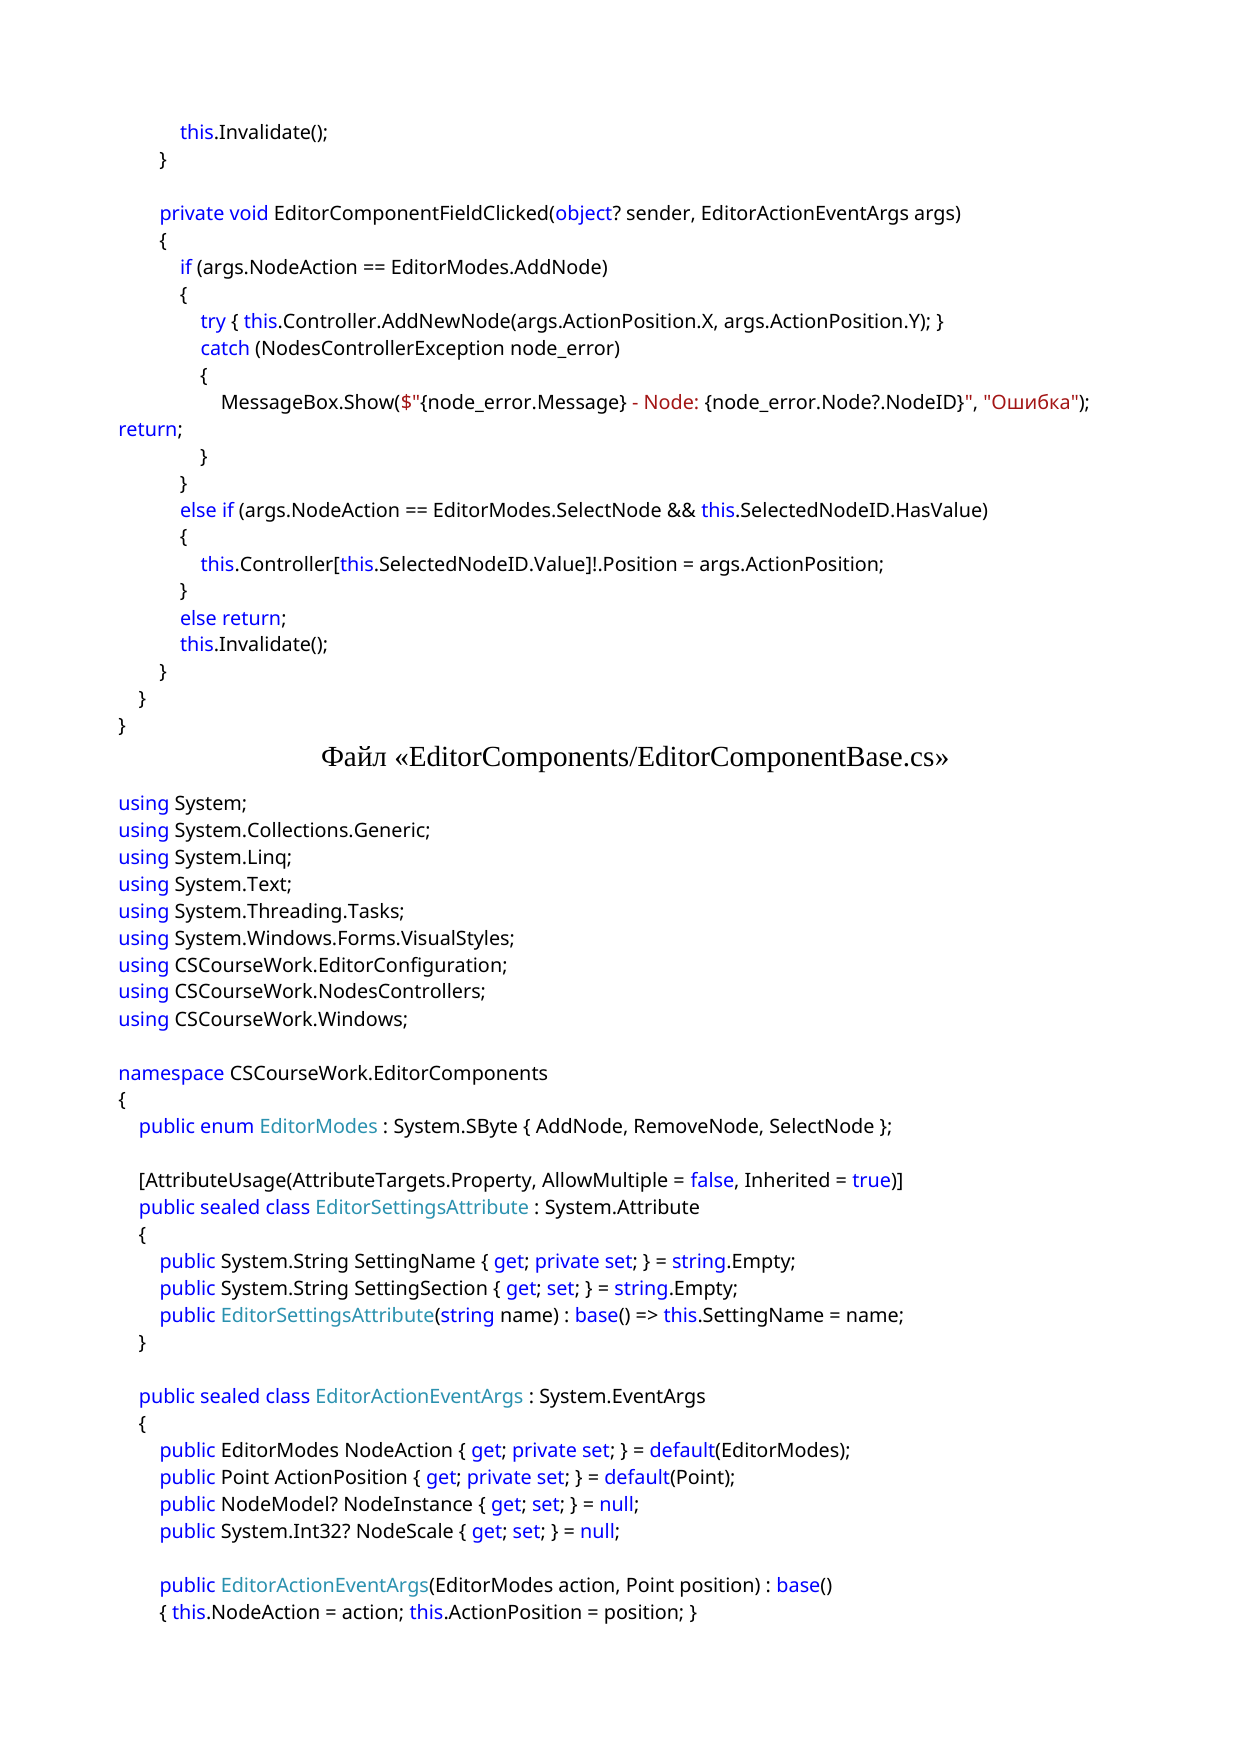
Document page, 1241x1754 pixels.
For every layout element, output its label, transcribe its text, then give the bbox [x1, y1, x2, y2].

text public System.String SettingName { get; private set; } = string.Empty; [118, 1248, 1152, 1274]
text this.Invalidate(); [118, 118, 1152, 145]
text { this.NodeAction = action; this.ActionPosition = position; } [118, 1598, 1152, 1625]
text if (args.NodeAction == EditorModes.AddNode) [118, 253, 1152, 280]
text MessageBox.Show($"{node_error.Message} - Node: {node_error.Node?.NodeID}", "Ошибка"); return; [118, 388, 1152, 442]
text using System.Text; [118, 870, 1152, 897]
text else return; [118, 604, 1152, 631]
text { [118, 1221, 1152, 1248]
text public EditorActionEventArgs(EditorModes action, Point position) : base() [118, 1571, 1152, 1598]
text } [118, 469, 1152, 496]
text namespace CSCourseWork.EditorComponents [118, 1059, 1152, 1086]
text public System.String SettingSection { get; set; } = string.Empty; [118, 1274, 1152, 1302]
text using CSCourseWork.Windows; [118, 1005, 1152, 1032]
text public enum EditorModes : System.SByte { AddNode, RemoveNode, SelectNode }; [118, 1113, 1152, 1140]
text using System.Threading.Tasks; [118, 897, 1152, 924]
text } [118, 577, 1152, 604]
text } [118, 145, 1152, 172]
text public NodeModel? NodeInstance { get; set; } = null; [118, 1490, 1152, 1517]
text } [118, 1328, 1152, 1356]
text this.Controller[this.SelectedNodeID.Value]!.Position = args.ActionPosition; [118, 550, 1152, 577]
text { [118, 523, 1152, 550]
text { [118, 280, 1152, 307]
text } [118, 712, 1152, 739]
text public EditorModes NodeAction { get; private set; } = default(EditorModes); [118, 1436, 1152, 1463]
text using CSCourseWork.NodesControllers; [118, 978, 1152, 1005]
text public Point ActionPosition { get; private set; } = default(Point); [118, 1463, 1152, 1490]
text { [118, 1086, 1152, 1113]
text public System.Int32? NodeScale { get; set; } = null; [118, 1517, 1152, 1544]
text using System.Windows.Forms.VisualStyles; [118, 924, 1152, 951]
text using CSCourseWork.EditorConfiguration; [118, 951, 1152, 978]
text using System.Linq; [118, 843, 1152, 870]
text Файл «EditorComponents/EditorComponentBase.cs» [118, 739, 1152, 772]
text } [118, 442, 1152, 469]
text public EditorSettingsAttribute(string name) : base() => this.SettingName = name; [118, 1302, 1152, 1328]
text public sealed class EditorSettingsAttribute : System.Attribute [118, 1194, 1152, 1221]
text public sealed class EditorActionEventArgs : System.EventArgs [118, 1382, 1152, 1409]
text try { this.Controller.AddNewNode(args.ActionPosition.X, args.ActionPosition.Y); } [118, 307, 1152, 334]
text } [118, 685, 1152, 712]
text private void EditorComponentFieldClicked(object? sender, EditorActionEventArgs args) [118, 199, 1152, 226]
text { [118, 1409, 1152, 1436]
text catch (NodesControllerException node_error) [118, 334, 1152, 361]
text using System.Collections.Generic; [118, 816, 1152, 843]
text { [118, 361, 1152, 388]
text this.Invalidate(); [118, 631, 1152, 658]
text using System; [118, 789, 1152, 816]
text { [118, 226, 1152, 253]
text else if (args.NodeAction == EditorModes.SelectNode && this.SelectedNodeID.HasValue) [118, 496, 1152, 523]
text } [118, 658, 1152, 685]
text [AttributeUsage(AttributeTargets.Property, AllowMultiple = false, Inherited = true)] [118, 1167, 1152, 1194]
